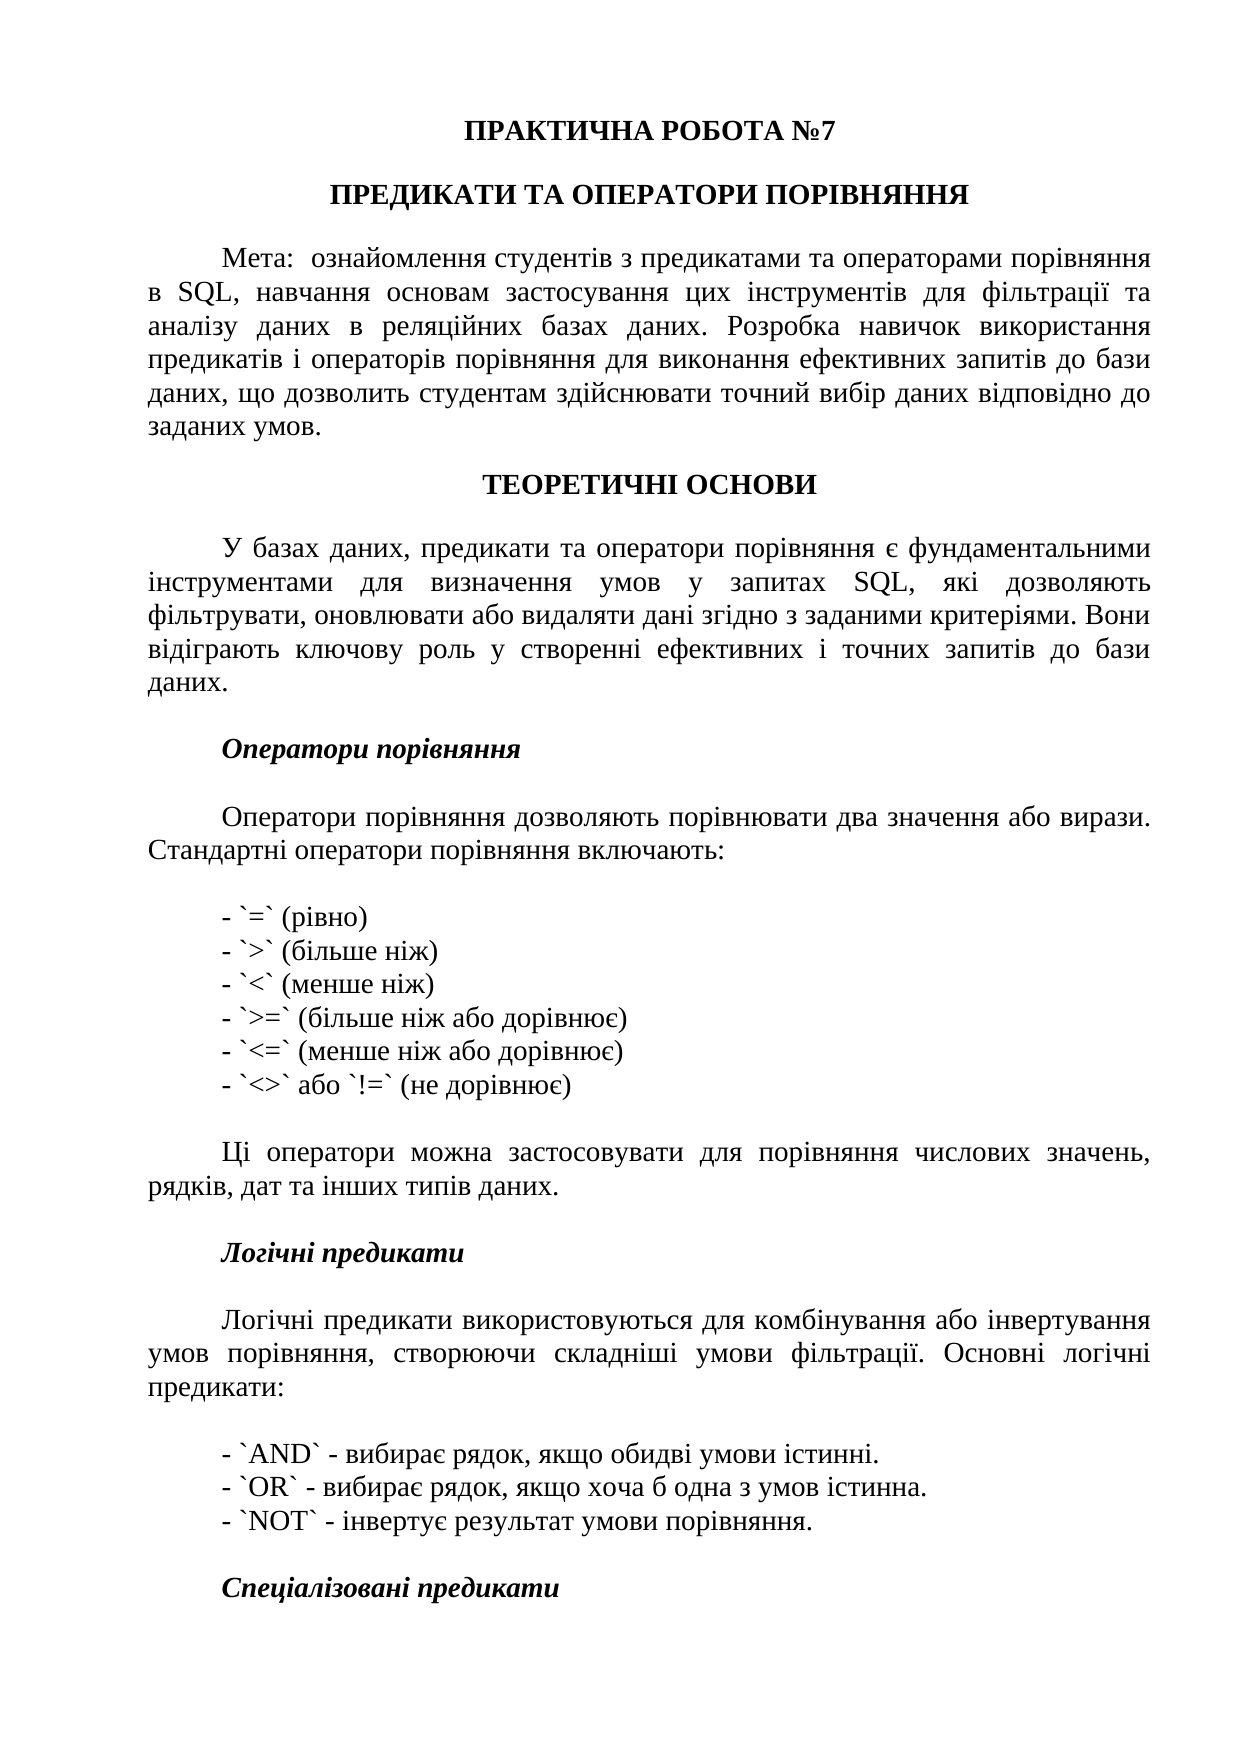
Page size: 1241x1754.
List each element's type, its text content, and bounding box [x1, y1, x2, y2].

text Оператори порівняння дозволяють порівнювати два значення або вирази. Стандартні оператори порівняння включають: [148, 799, 1152, 866]
text Ці оператори можна застосовувати для порівняння числових значень, рядків, дат та інших типів даних. [148, 1134, 1152, 1201]
text ТЕОРЕТИЧНІ ОСНОВИ [148, 467, 1152, 500]
text ПРАКТИЧНА РОБОТА №7 [148, 113, 1152, 147]
text - `OR` - вибирає рядок, якщо хоча б одна з умов істинна. [148, 1469, 1152, 1503]
text Мета: ознайомлення студентів з предикатами та операторами порівняння в SQL, навчання основам застосування цих інструментів для фільтрації та аналізу даних в реляційних базах даних. Розробка навичок використання предикатів і операторів порівняння для виконання ефективних запитів до бази даних, що дозволить студентам здійснювати точний вибір даних відповідно до заданих умов. [148, 241, 1152, 442]
text Спеціалізовані предикати [148, 1570, 1152, 1604]
text Логічні предикати [148, 1235, 1152, 1268]
text - `>` (більше ніж) [148, 933, 1152, 966]
text - `=` (рівно) [148, 899, 1152, 933]
text - `>=` (більше ніж або дорівнює) [148, 1000, 1152, 1033]
text - `NOT` - інвертує результат умови порівняння. [148, 1503, 1152, 1537]
text У базах даних, предикати та оператори порівняння є фундаментальними інструментами для визначення умов у запитах SQL, які дозволяють фільтрувати, оновлювати або видаляти дані згідно з заданими критеріями. Вони відіграють ключову роль у створенні ефективних і точних запитів до бази даних. [148, 530, 1152, 698]
text - `<=` (менше ніж або дорівнює) [148, 1033, 1152, 1067]
text - `<` (менше ніж) [148, 966, 1152, 1000]
text - `<>` або `!=` (не дорівнює) [148, 1067, 1152, 1101]
text - `AND` - вибирає рядок, якщо обидві умови істинні. [148, 1436, 1152, 1469]
text ПРЕДИКАТИ ТА ОПЕРАТОРИ ПОРІВНЯННЯ [148, 177, 1152, 211]
text Логічні предикати використовуються для комбінування або інвертування умов порівняння, створюючи складніші умови фільтрації. Основні логічні предикати: [148, 1302, 1152, 1402]
text Оператори порівняння [148, 732, 1152, 765]
